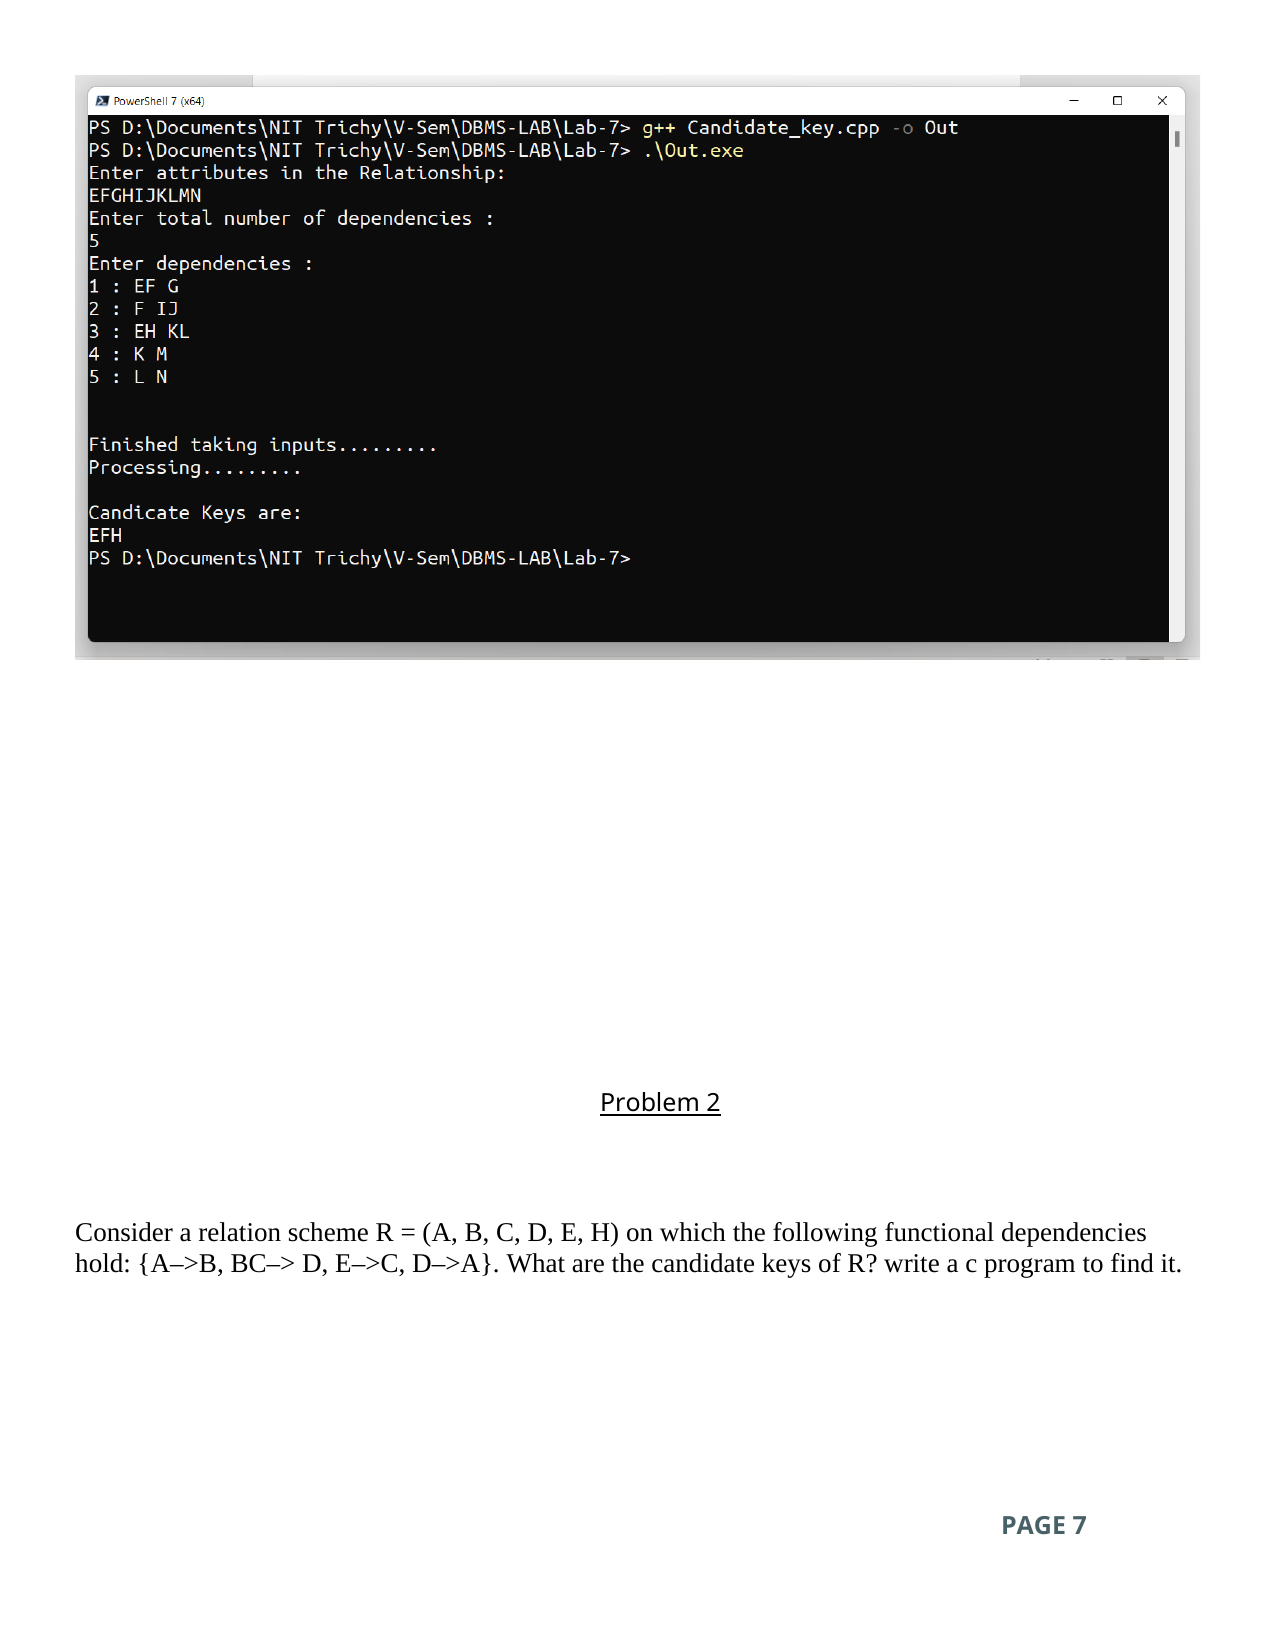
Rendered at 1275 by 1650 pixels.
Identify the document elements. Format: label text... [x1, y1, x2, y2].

picture [75, 75, 1200, 660]
text Problem 2 [525, 1085, 1200, 1119]
text Consider a relation scheme R = (A, B, C, D, E, H) on which the following functional dependencies hold: {A–>B, BC–> D, E–>C, D–>A}. What are the candidate keys of R? write a c program to find it. [75, 1216, 1200, 1278]
